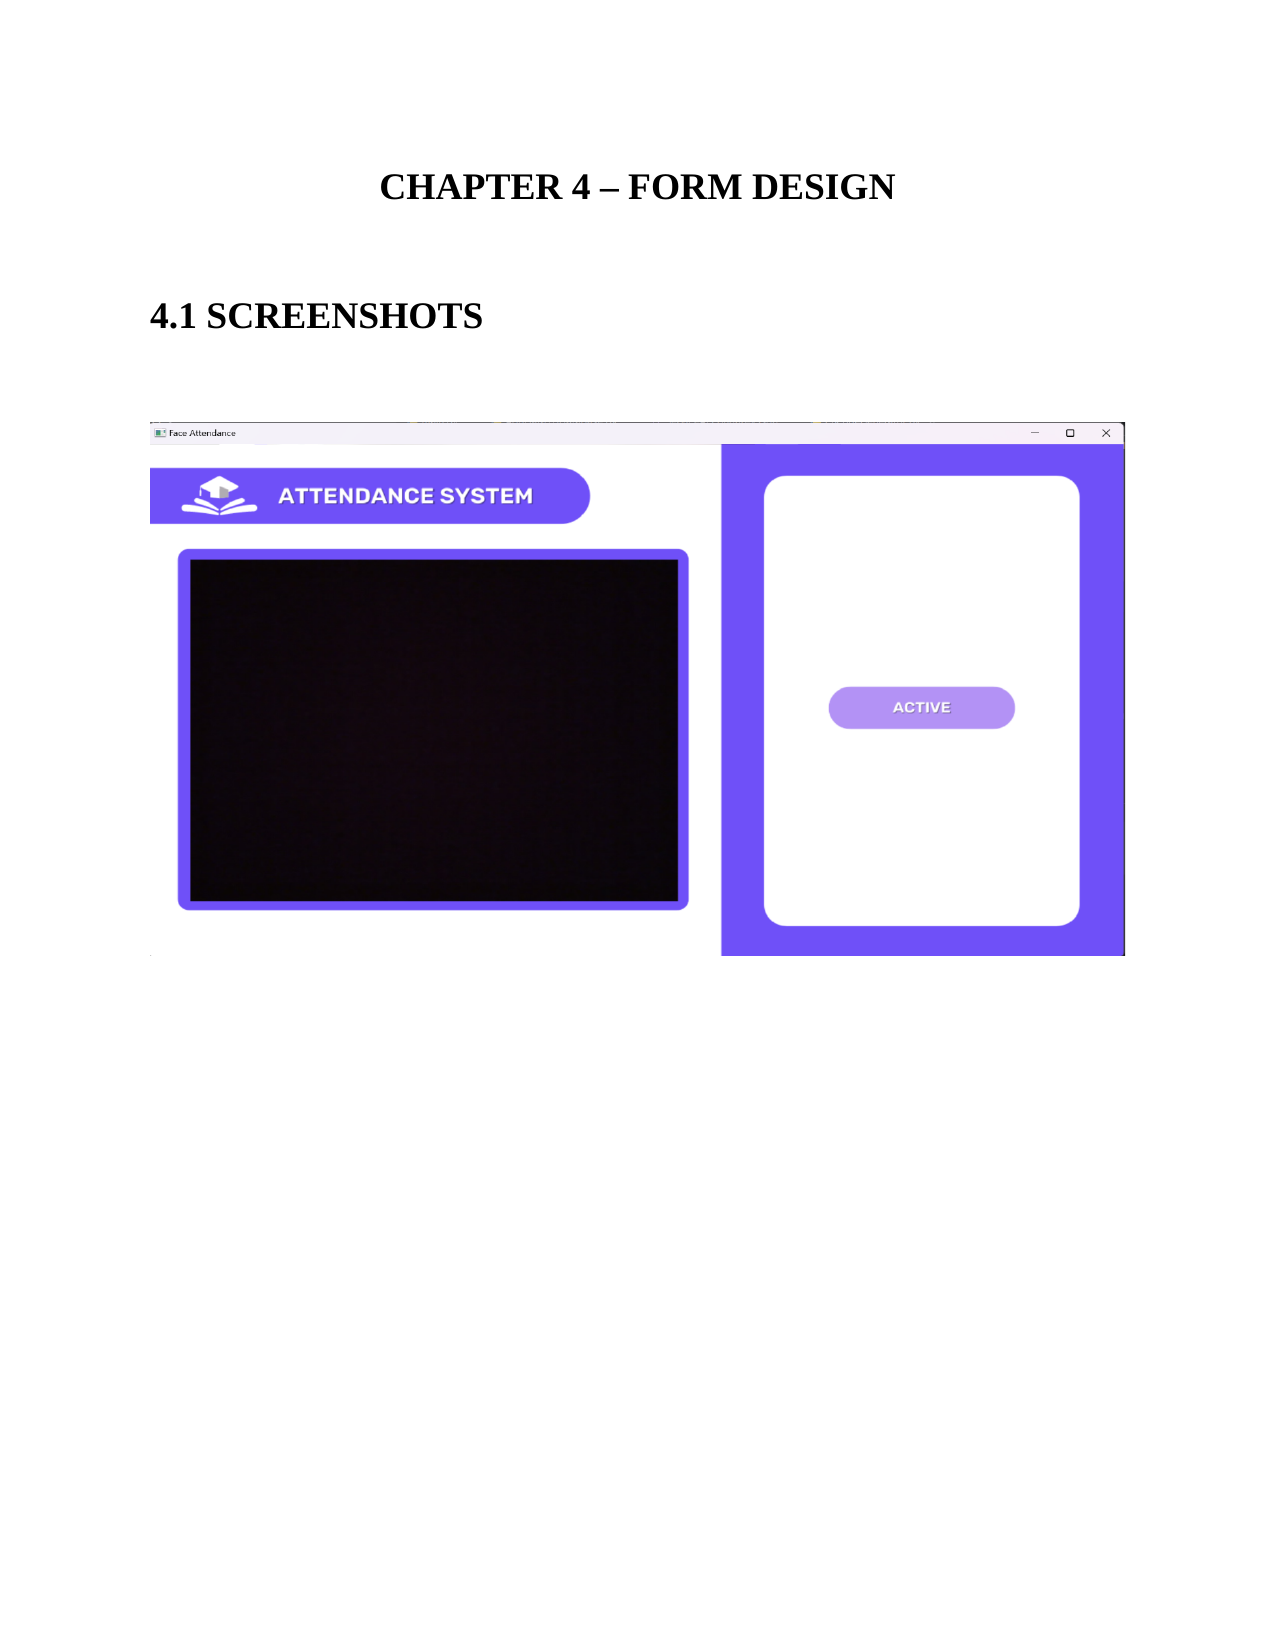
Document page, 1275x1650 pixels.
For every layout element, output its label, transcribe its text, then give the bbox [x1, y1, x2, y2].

text CHAPTER 4 – FORM DESIGN [150, 164, 1125, 207]
picture [150, 422, 1125, 956]
text 4.1 SCREENSHOTS [150, 293, 1125, 337]
